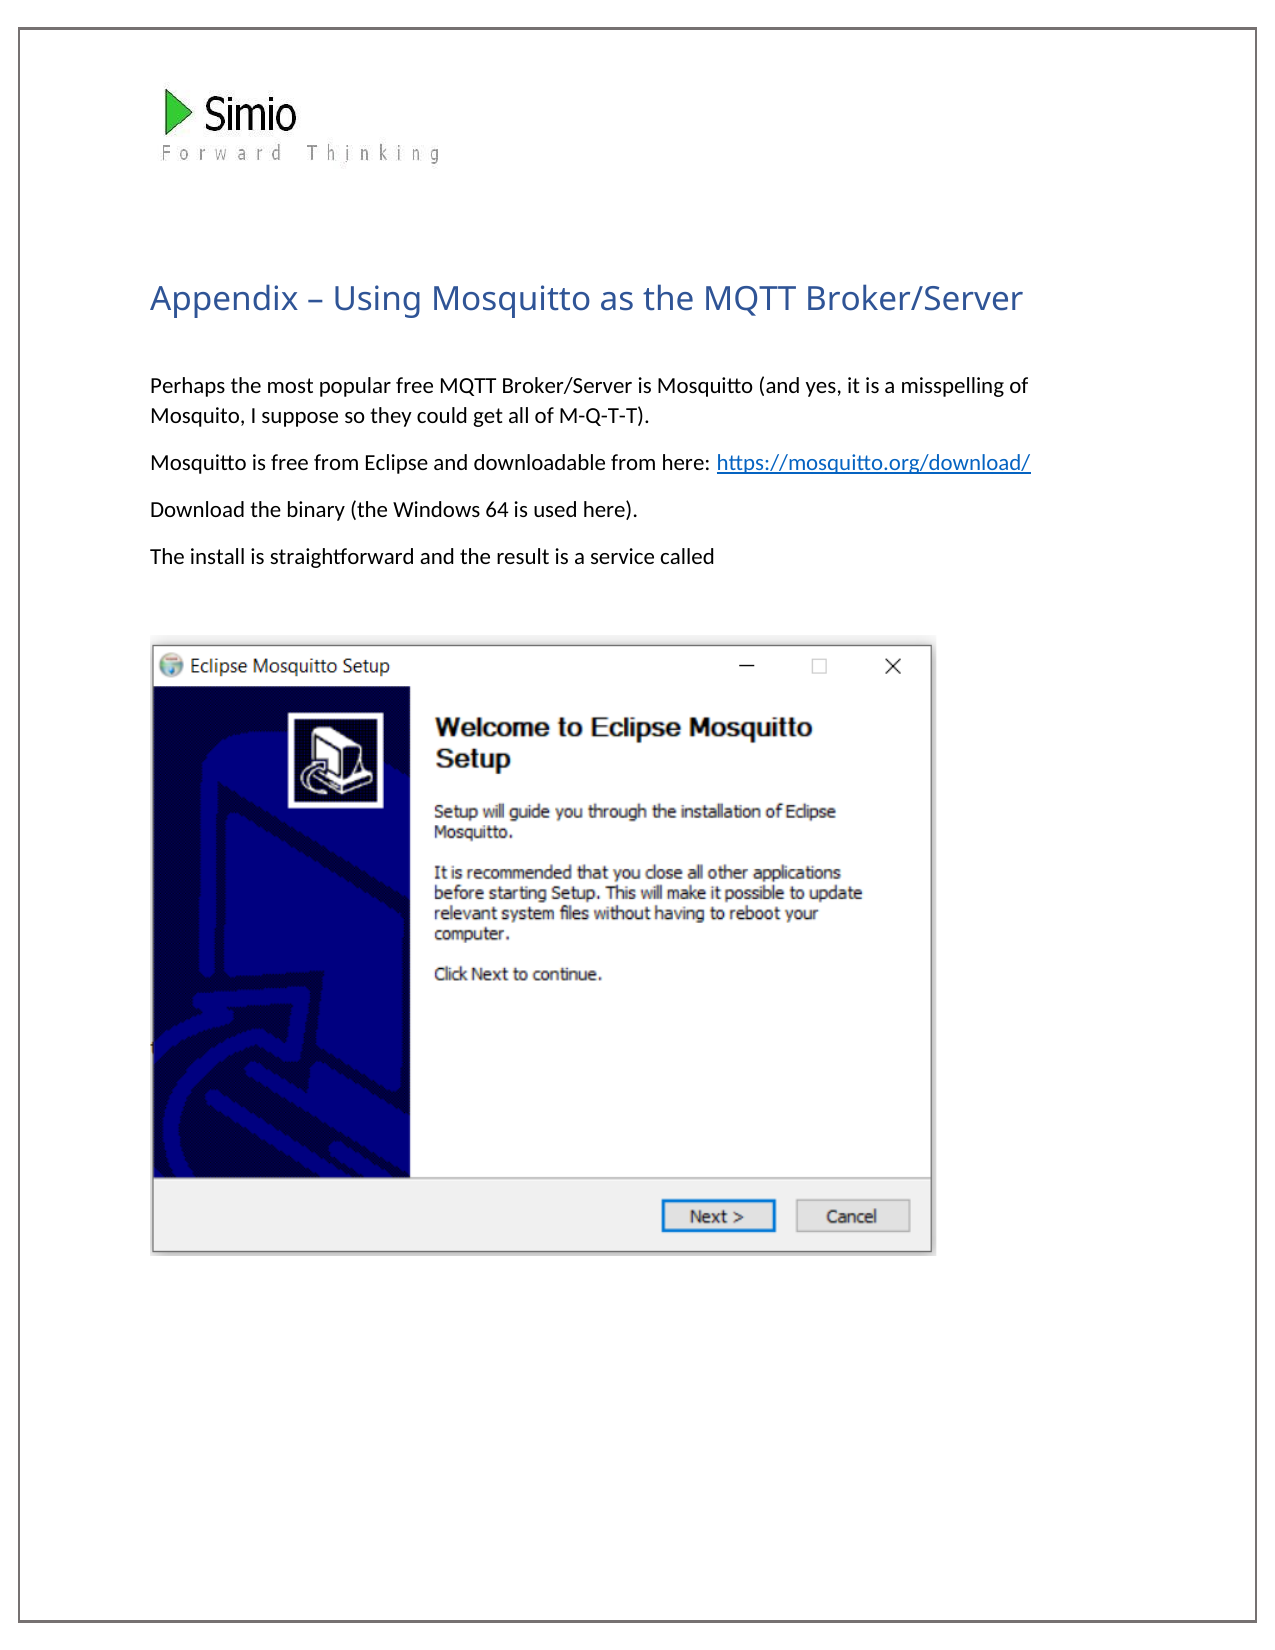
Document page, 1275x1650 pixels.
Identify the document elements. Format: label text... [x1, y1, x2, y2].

text Perhaps the most popular free MQTT Broker/Server is Mosquitto (and yes, it is a misspelling of Mosquito, I suppose so they could get all of M-Q-T-T). [150, 371, 1125, 429]
text Mosquitto is free from Eclipse and downloadable from here: https://mosquitto.org/download/ [150, 448, 1125, 476]
picture [150, 75, 449, 173]
text Download the binary (the Windows 64 is used here). [150, 495, 1125, 523]
text The install is straightforward and the result is a service called [150, 542, 1125, 570]
subtitle Appendix – Using Mosquitto as the MQTT Broker/Server [150, 275, 1125, 321]
